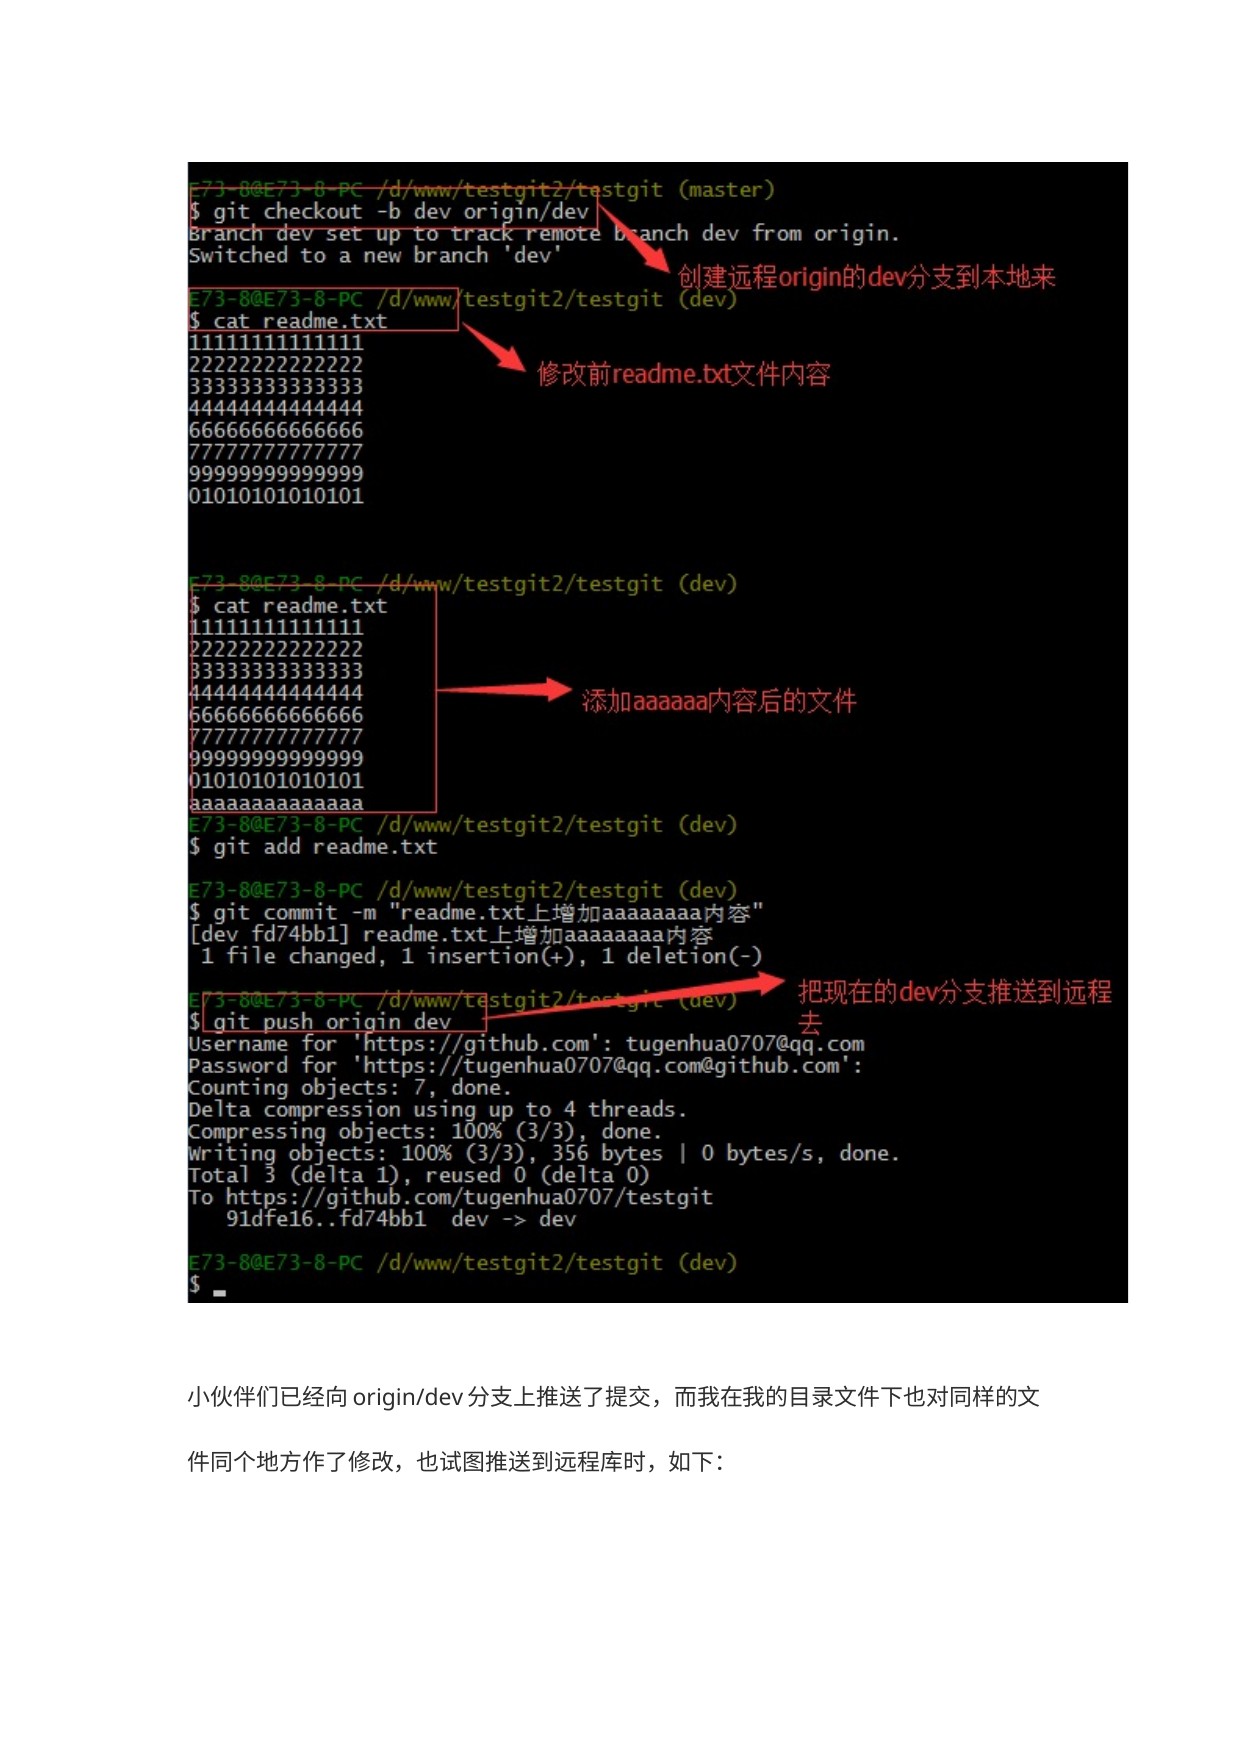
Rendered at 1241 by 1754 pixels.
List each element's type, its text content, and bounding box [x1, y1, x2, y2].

picture [187, 162, 1129, 1303]
text 小伙伴们已经向origin/dev分支上推送了提交，而我在我的目录文件下也对同样的文件同个地方作了修改，也试图推送到远程库时，如下： [187, 1363, 1053, 1493]
